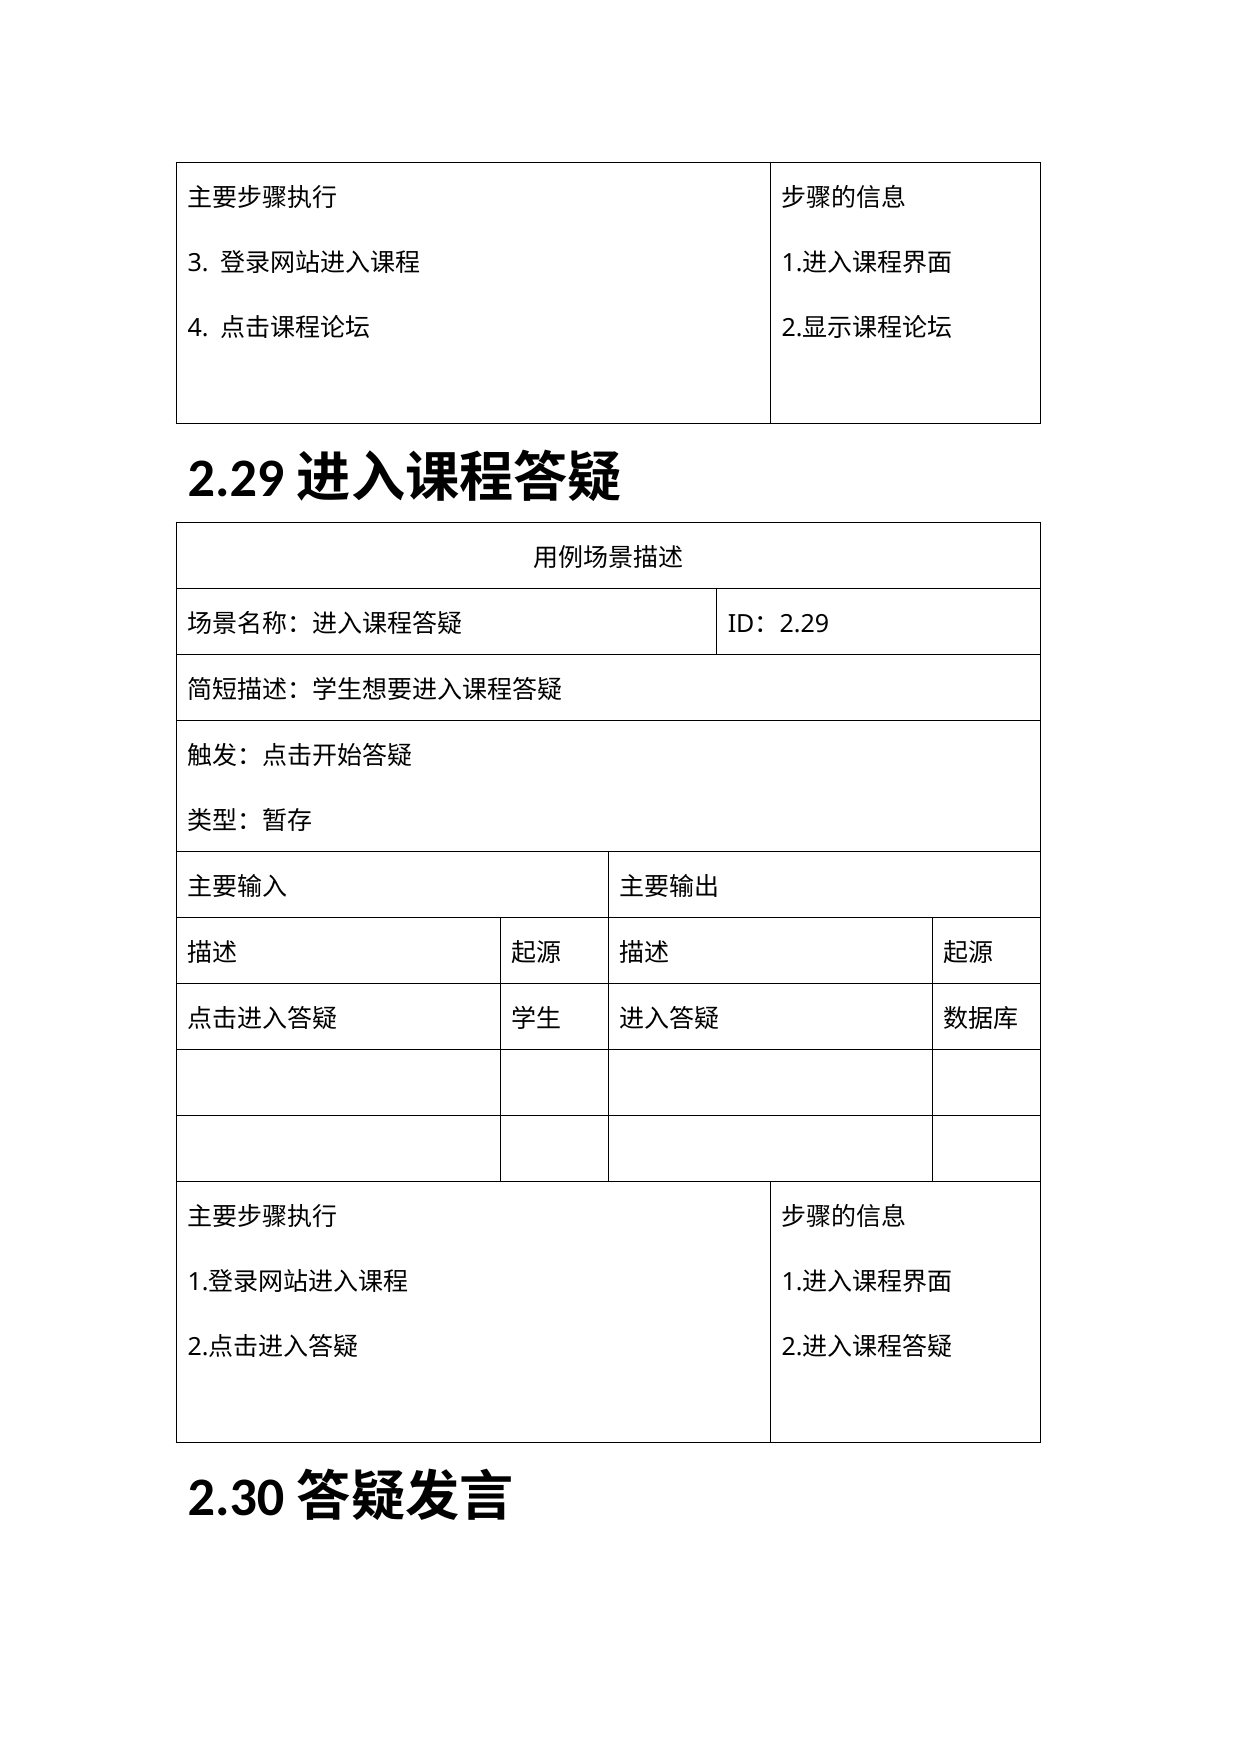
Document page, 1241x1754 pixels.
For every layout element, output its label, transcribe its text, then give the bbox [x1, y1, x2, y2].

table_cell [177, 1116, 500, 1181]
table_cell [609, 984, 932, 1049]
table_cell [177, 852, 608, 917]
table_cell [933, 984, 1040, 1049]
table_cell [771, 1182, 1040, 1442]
text 2.29 进入课程答疑 [187, 424, 1053, 522]
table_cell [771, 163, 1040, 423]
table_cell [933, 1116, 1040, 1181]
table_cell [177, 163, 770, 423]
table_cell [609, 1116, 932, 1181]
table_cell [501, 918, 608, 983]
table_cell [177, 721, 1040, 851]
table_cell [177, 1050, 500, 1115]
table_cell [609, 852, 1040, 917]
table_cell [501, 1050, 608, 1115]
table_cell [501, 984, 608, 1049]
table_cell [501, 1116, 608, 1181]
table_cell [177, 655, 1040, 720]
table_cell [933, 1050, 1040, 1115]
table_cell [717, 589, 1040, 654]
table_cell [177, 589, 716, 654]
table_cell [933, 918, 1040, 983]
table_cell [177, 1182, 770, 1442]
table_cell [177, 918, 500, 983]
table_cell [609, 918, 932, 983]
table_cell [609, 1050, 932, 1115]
text 2.30 答疑发言 [187, 1443, 1053, 1541]
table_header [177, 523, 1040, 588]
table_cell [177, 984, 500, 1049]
